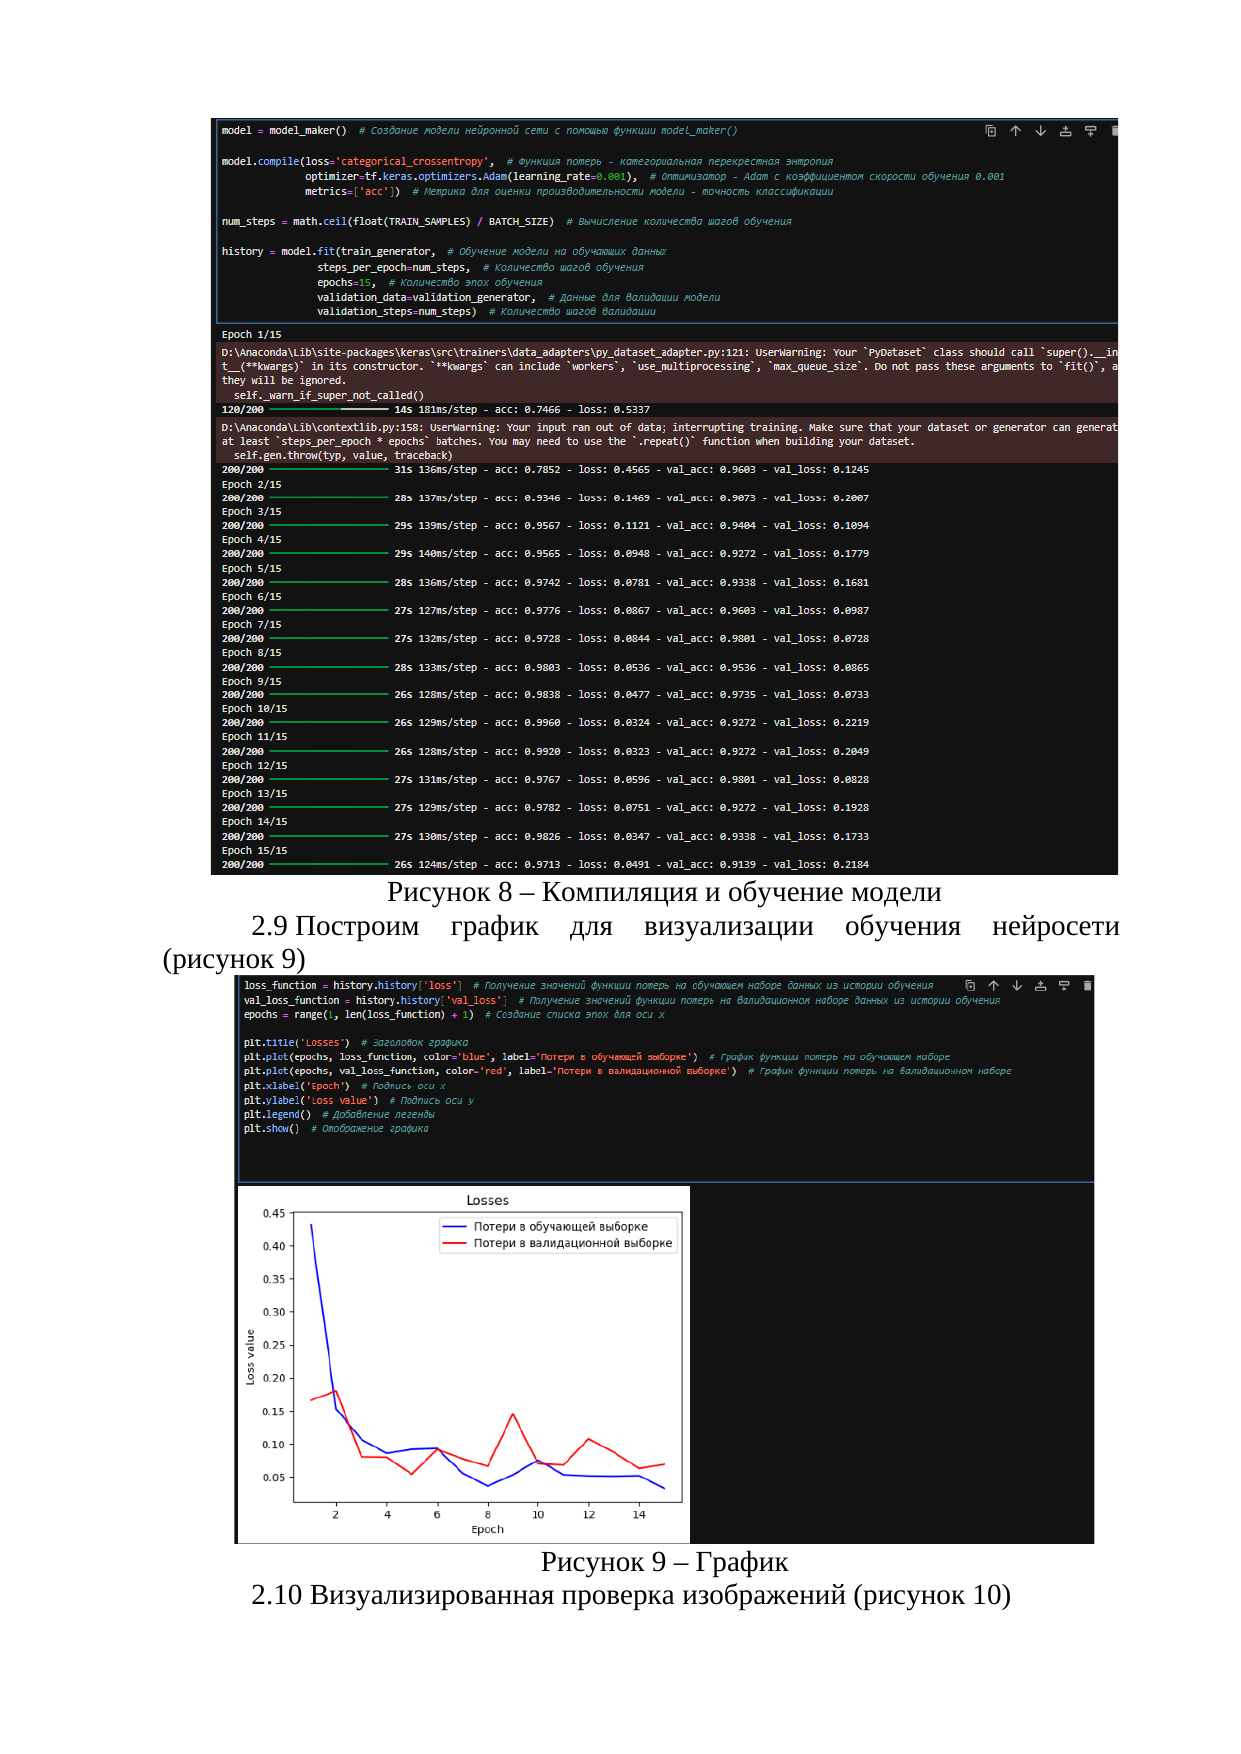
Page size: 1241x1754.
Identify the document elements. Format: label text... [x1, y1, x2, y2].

text Рисунок 8 – Компиляция и обучение модели [177, 874, 1152, 908]
picture [234, 975, 1095, 1544]
subtitle Визуализированная проверка изображений (рисунок 10) [162, 1577, 1152, 1611]
subtitle Построим график для визуализации обучения нейросети (рисунок 9) [162, 908, 1152, 975]
picture [210, 118, 1119, 875]
